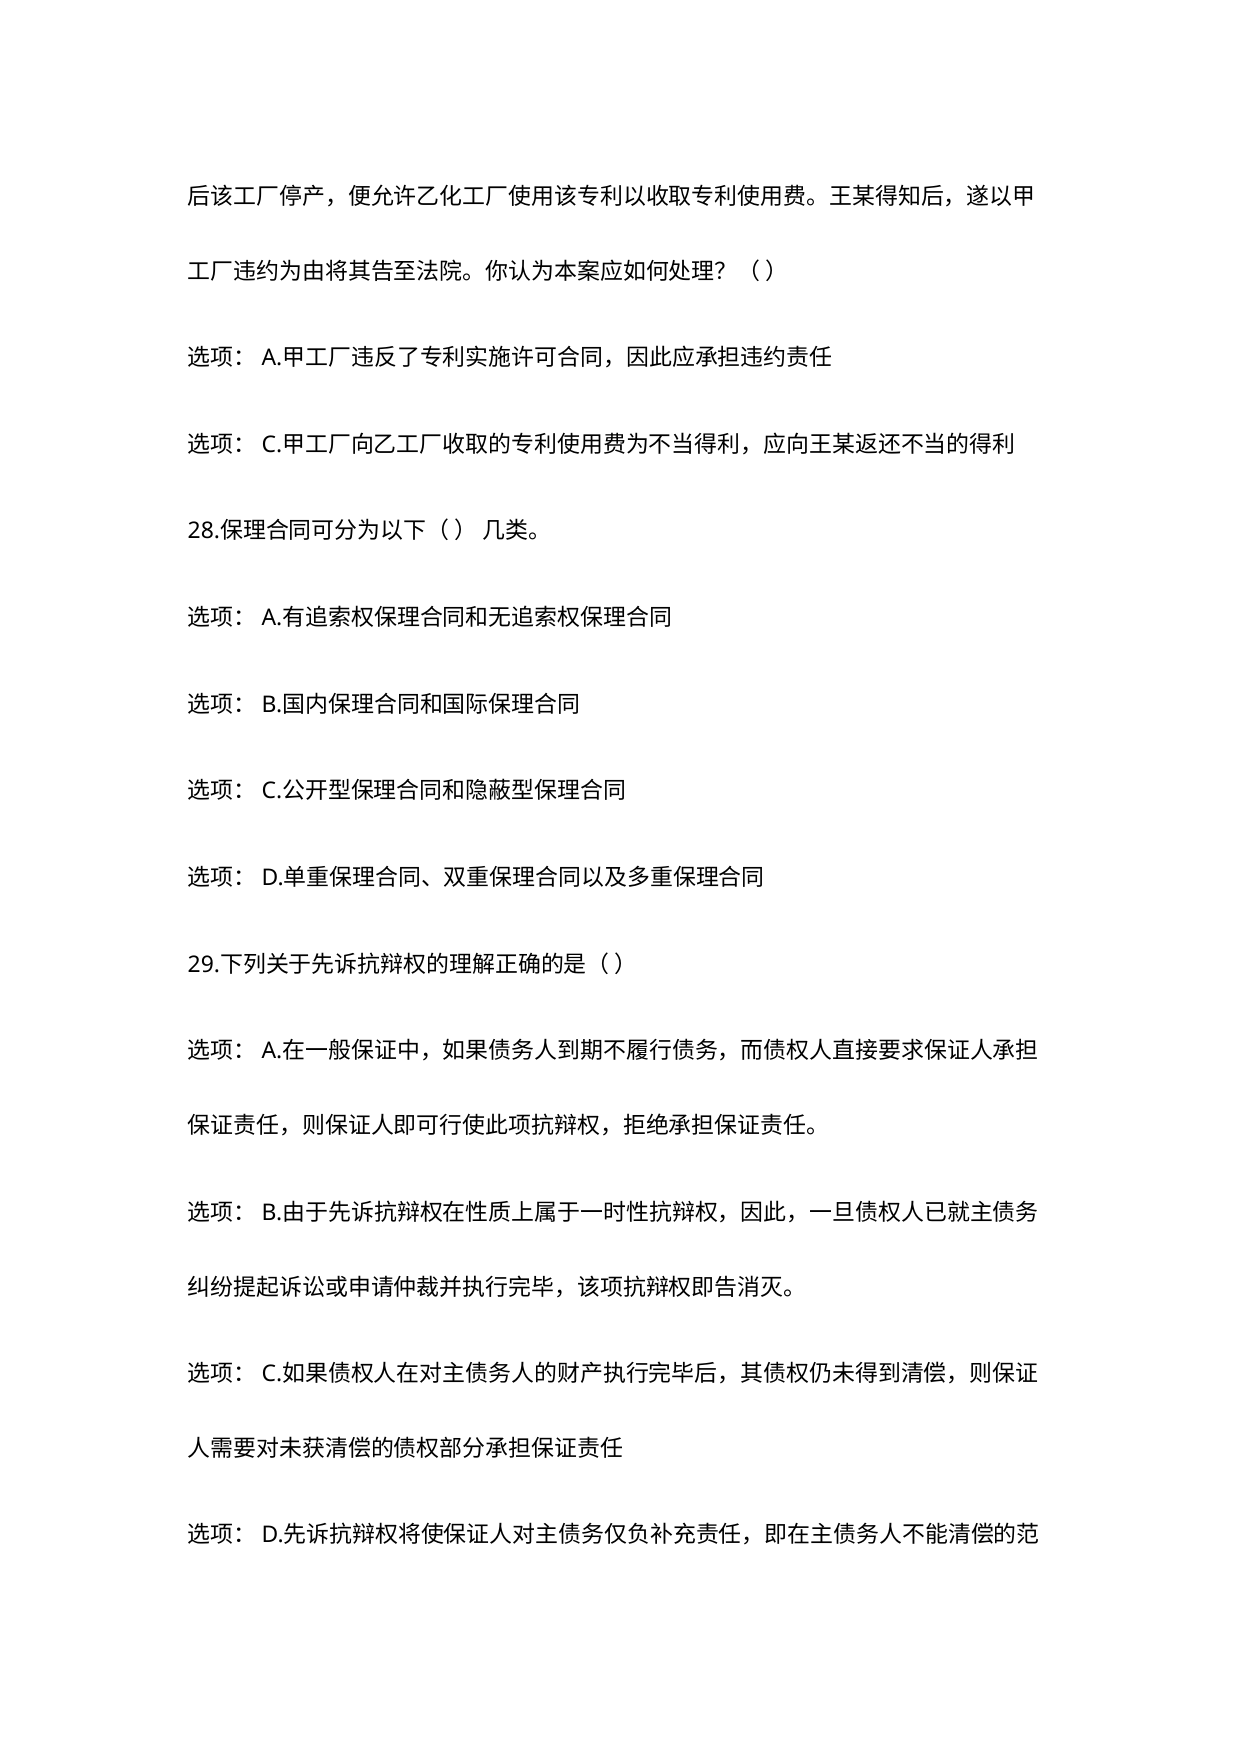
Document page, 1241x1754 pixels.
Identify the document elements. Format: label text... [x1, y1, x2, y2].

text 28.保理合同可分为以下（ ） 几类。 [187, 497, 1053, 562]
text 选项： C.如果债权人在对主债务人的财产执行完毕后，其债权仍未得到清偿，则保证人需要对未获清偿的债权部分承担保证责任 [187, 1339, 1053, 1479]
text 选项： A.甲工厂违反了专利实施许可合同，因此应承担违约责任 [187, 323, 1053, 388]
text 选项： B.国内保理合同和国际保理合同 [187, 670, 1053, 735]
text 选项： B.由于先诉抗辩权在性质上属于一时性抗辩权，因此，一旦债权人已就主债务纠纷提起诉讼或申请仲裁并执行完毕，该项抗辩权即告消灭。 [187, 1178, 1053, 1317]
text 29.下列关于先诉抗辩权的理解正确的是（ ） [187, 930, 1053, 995]
text 选项： D.单重保理合同、双重保理合同以及多重保理合同 [187, 843, 1053, 908]
text 选项： C.公开型保理合同和隐蔽型保理合同 [187, 757, 1053, 822]
text 选项： A.在一般保证中，如果债务人到期不履行债务，而债权人直接要求保证人承担保证责任，则保证人即可行使此项抗辩权，拒绝承担保证责任。 [187, 1017, 1053, 1156]
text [187, 1500, 1053, 1565]
text 选项： C.甲工厂向乙工厂收取的专利使用费为不当得利，应向王某返还不当的得利 [187, 410, 1053, 475]
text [187, 162, 1053, 302]
text 选项： A.有追索权保理合同和无追索权保理合同 [187, 583, 1053, 648]
